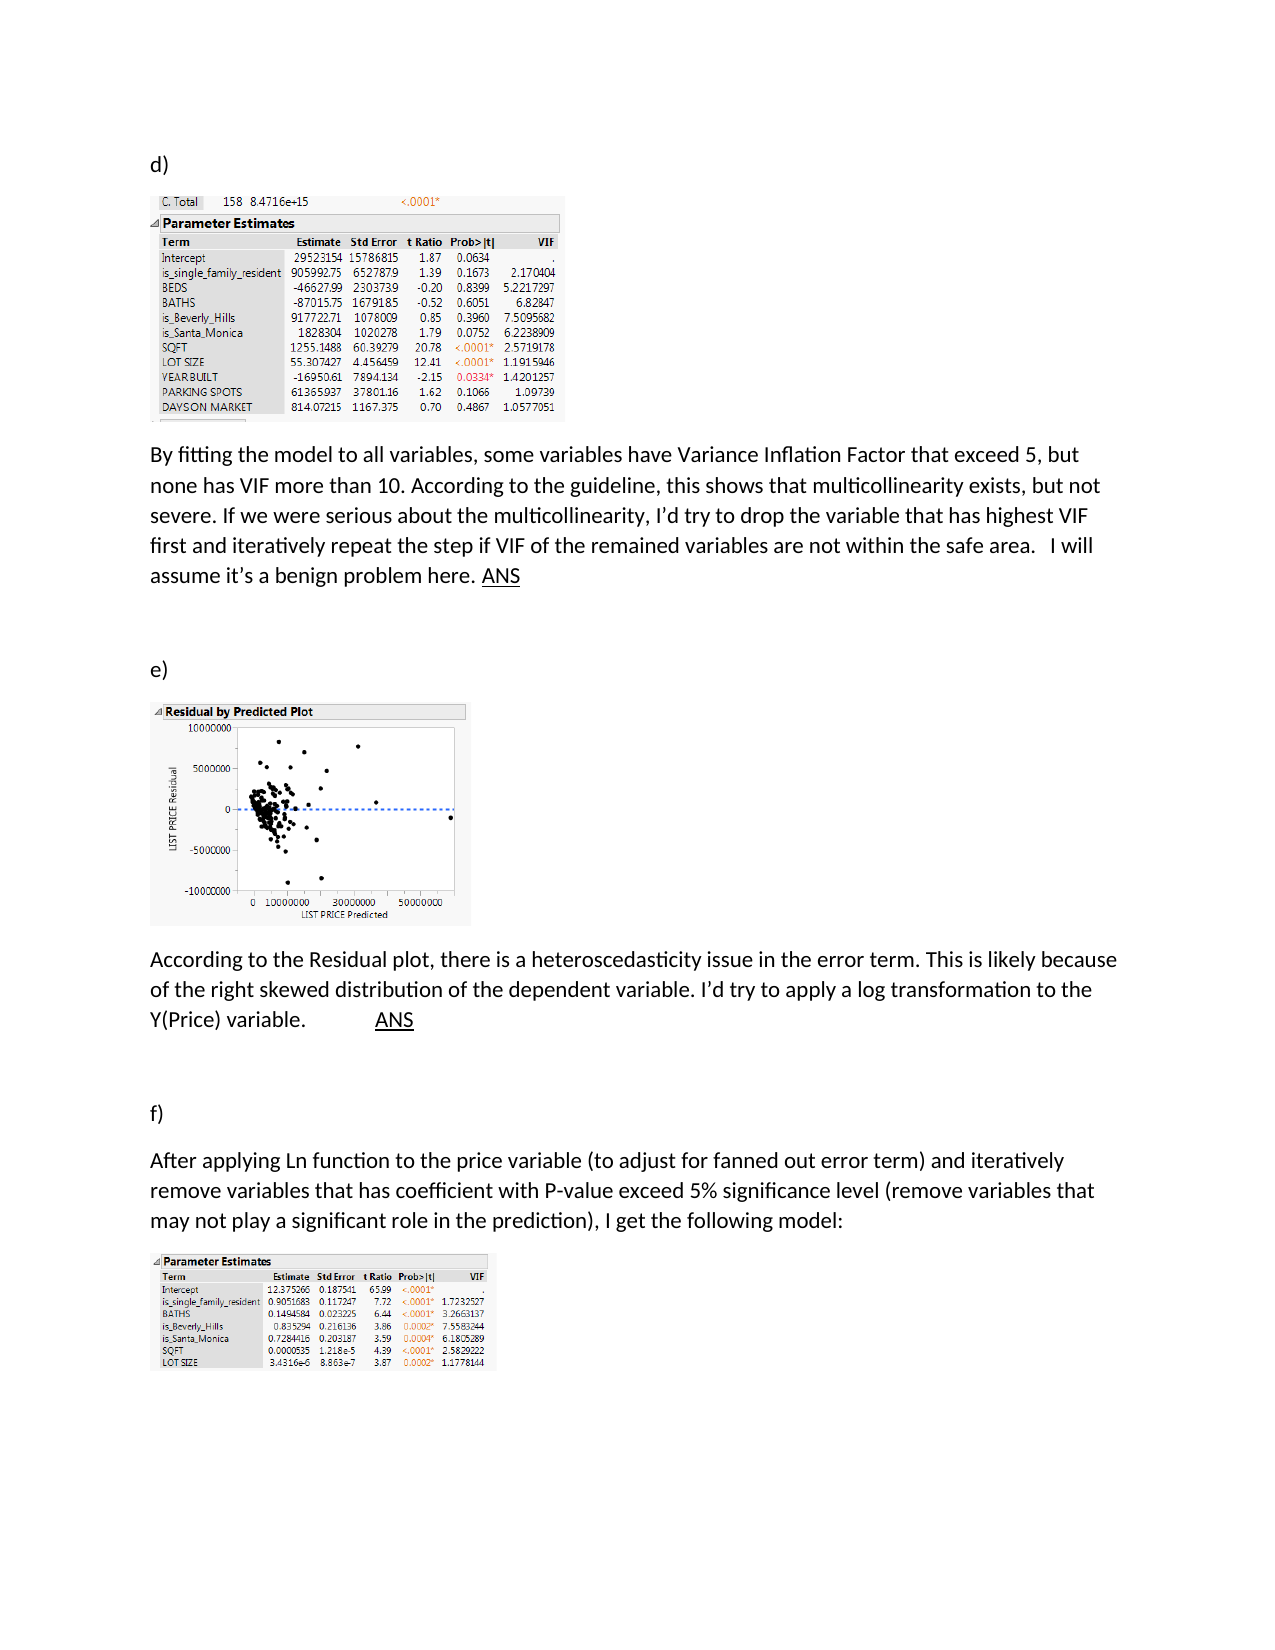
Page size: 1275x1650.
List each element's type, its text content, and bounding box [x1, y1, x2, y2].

text After applying Ln function to the price variable (to adjust for fanned out error term) and iteratively remove variables that has coefficient with P-value exceed 5% significance level (remove variables that may not play a significant role in the prediction), I get the following model: [150, 1146, 1125, 1234]
text e) [150, 655, 1125, 683]
picture [150, 1253, 497, 1371]
text d) [150, 150, 1125, 178]
picture [150, 702, 472, 926]
picture [150, 196, 565, 422]
text f) [150, 1099, 1125, 1127]
text According to the Residual plot, there is a heteroscedasticity issue in the error term. This is likely because of the right skewed distribution of the dependent variable. I’d try to apply a log transformation to the Y(Price) variable. ANS [150, 945, 1125, 1033]
text By fitting the model to all variables, some variables have Variance Inflation Factor that exceed 5, but none has VIF more than 10. According to the guideline, this shows that multicollinearity exists, but not severe. If we were serious about the multicollinearity, I’d try to drop the variable that has highest VIF first and iteratively repeat the step if VIF of the remained variables are not within the safe area. I will assume it’s a benign problem here. ANS [150, 441, 1125, 589]
